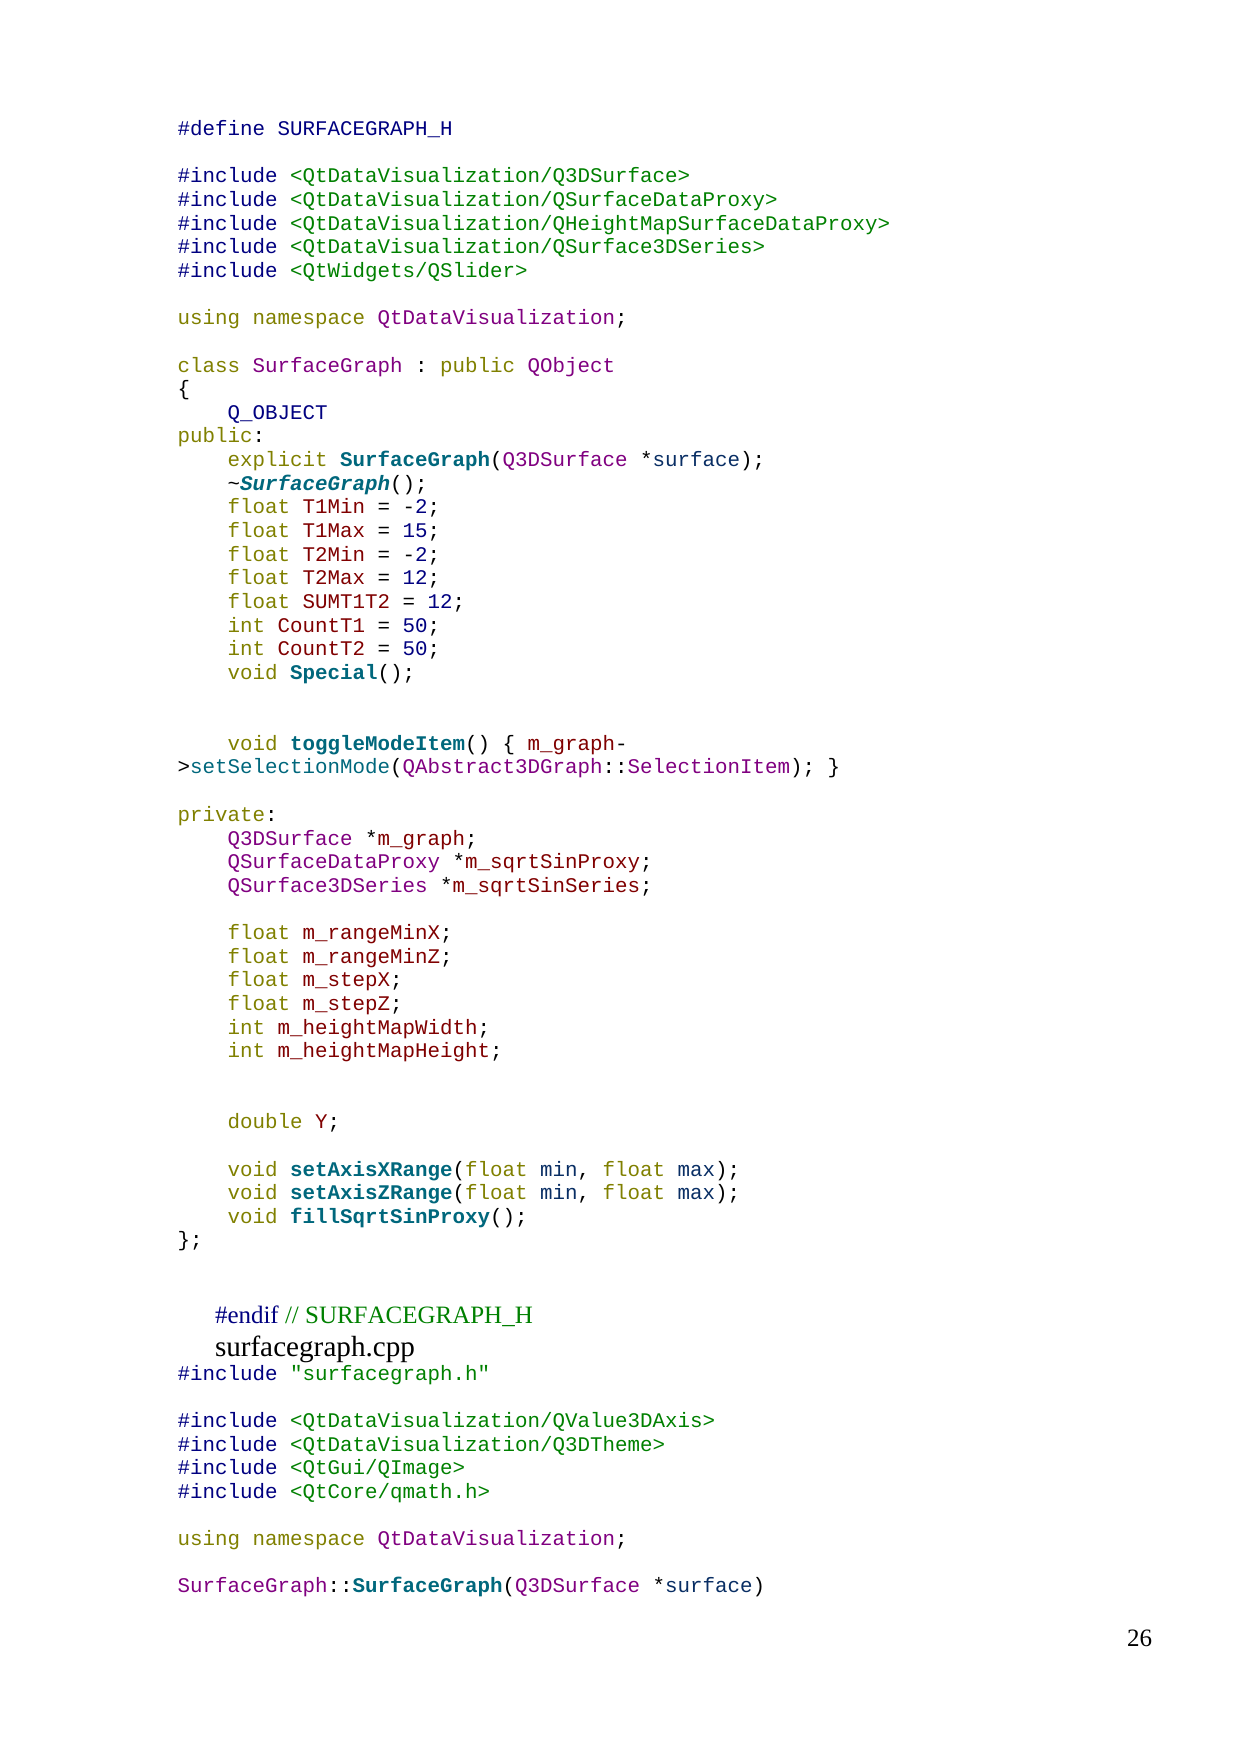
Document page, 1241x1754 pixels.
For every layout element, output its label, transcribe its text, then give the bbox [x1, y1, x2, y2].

text float T1Max = 15; [177, 520, 1152, 544]
text float T2Max = 12; [177, 567, 1152, 591]
list surfacegraph.cpp [215, 1329, 1152, 1363]
text #include <QtDataVisualization/QHeightMapSurfaceDataProxy> [177, 213, 1152, 236]
text public: [177, 426, 1152, 449]
text float m_rangeMinX; [177, 922, 1152, 946]
text int CountT2 = 50; [177, 638, 1152, 662]
text float T1Min = -2; [177, 496, 1152, 520]
text #include <QtDataVisualization/QValue3DAxis> [177, 1410, 1152, 1434]
text QSurfaceDataProxy *m_sqrtSinProxy; [177, 851, 1152, 875]
text int m_heightMapHeight; [177, 1040, 1152, 1064]
text class SurfaceGraph : public QObject [177, 354, 1152, 378]
text #include <QtCore/qmath.h> [177, 1481, 1152, 1504]
text using namespace QtDataVisualization; [177, 1528, 1152, 1552]
text Q_OBJECT [177, 402, 1152, 426]
text int m_heightMapWidth; [177, 1017, 1152, 1040]
text #define SURFACEGRAPH_H [177, 118, 1152, 142]
text float T2Min = -2; [177, 544, 1152, 567]
text float m_stepZ; [177, 993, 1152, 1017]
text private: [177, 804, 1152, 827]
text float m_stepX; [177, 969, 1152, 993]
text void toggleModeItem() { m_graph->setSelectionMode(QAbstract3DGraph::SelectionItem); } [177, 733, 1152, 780]
text #include <QtDataVisualization/Q3DSurface> [177, 165, 1152, 189]
text #include <QtGui/QImage> [177, 1457, 1152, 1481]
text Q3DSurface *m_graph; [177, 827, 1152, 851]
text double Y; [177, 1111, 1152, 1135]
text #include <QtDataVisualization/Q3DTheme> [177, 1434, 1152, 1457]
text float m_rangeMinZ; [177, 946, 1152, 969]
list #endif // SURFACEGRAPH_H [215, 1300, 1152, 1329]
text void setAxisXRange(float min, float max); [177, 1158, 1152, 1182]
text ~SurfaceGraph(); [177, 473, 1152, 496]
text #include <QtWidgets/QSlider> [177, 260, 1152, 284]
text { [177, 378, 1152, 402]
text }; [177, 1229, 1152, 1253]
text SurfaceGraph::SurfaceGraph(Q3DSurface *surface) [177, 1576, 1152, 1599]
text #include <QtDataVisualization/QSurfaceDataProxy> [177, 189, 1152, 213]
text void setAxisZRange(float min, float max); [177, 1182, 1152, 1206]
text void fillSqrtSinProxy(); [177, 1206, 1152, 1229]
text using namespace QtDataVisualization; [177, 307, 1152, 331]
text int CountT1 = 50; [177, 615, 1152, 638]
text QSurface3DSeries *m_sqrtSinSeries; [177, 875, 1152, 898]
text #include <QtDataVisualization/QSurface3DSeries> [177, 236, 1152, 260]
text explicit SurfaceGraph(Q3DSurface *surface); [177, 449, 1152, 473]
text void Special(); [177, 662, 1152, 686]
text float SUMT1T2 = 12; [177, 591, 1152, 615]
text #include "surfacegraph.h" [177, 1363, 1152, 1386]
